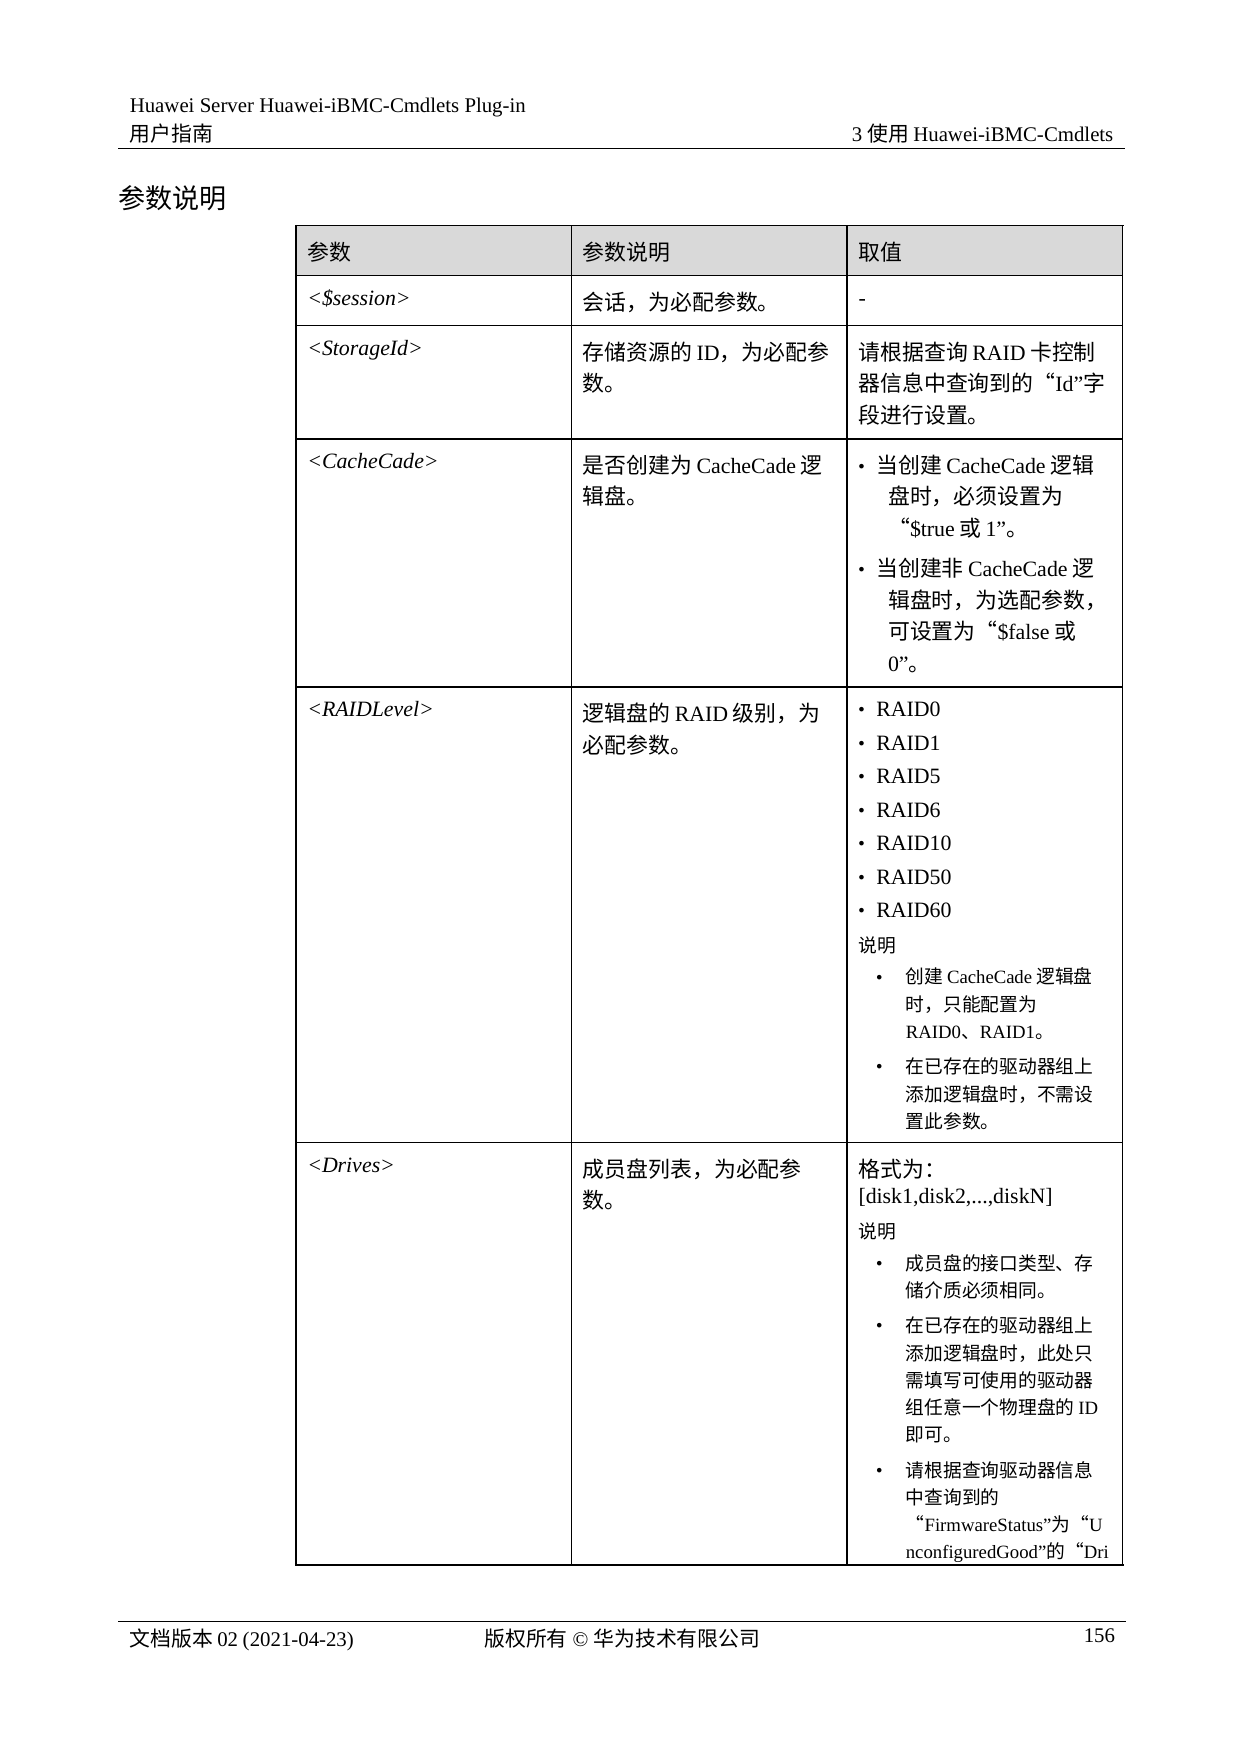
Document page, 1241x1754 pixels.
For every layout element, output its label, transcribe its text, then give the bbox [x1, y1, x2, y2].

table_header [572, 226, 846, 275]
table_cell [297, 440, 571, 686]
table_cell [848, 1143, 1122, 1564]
text 参数说明 [118, 177, 1122, 216]
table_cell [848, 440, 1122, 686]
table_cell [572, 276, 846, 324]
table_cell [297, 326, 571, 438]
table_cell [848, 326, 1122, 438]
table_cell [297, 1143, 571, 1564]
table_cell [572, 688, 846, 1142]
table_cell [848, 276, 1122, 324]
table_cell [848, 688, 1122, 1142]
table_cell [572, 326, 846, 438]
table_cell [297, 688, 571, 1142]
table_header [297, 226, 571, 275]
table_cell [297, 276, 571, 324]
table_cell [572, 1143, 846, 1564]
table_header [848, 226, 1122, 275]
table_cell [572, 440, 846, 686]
